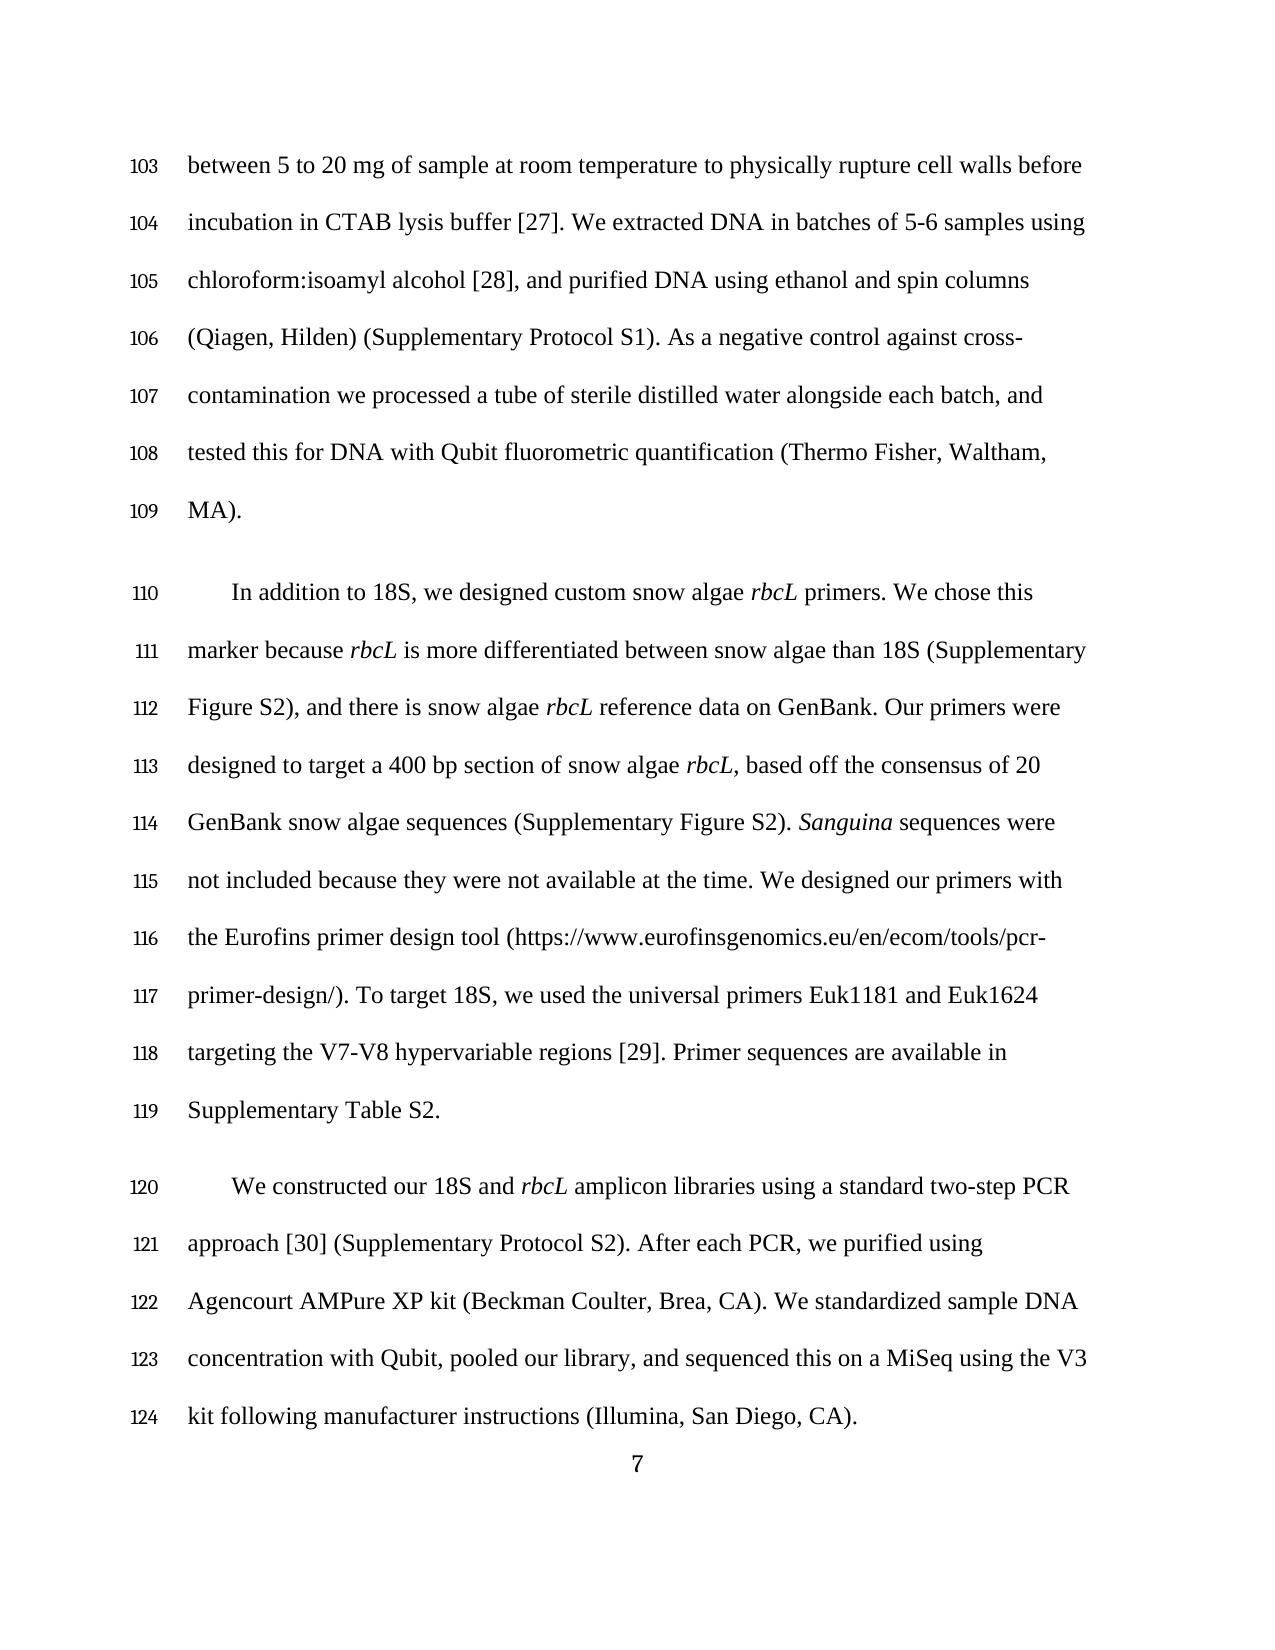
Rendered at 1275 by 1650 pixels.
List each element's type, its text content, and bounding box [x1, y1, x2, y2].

text In addition to 18S, we designed custom snow algae rbcL primers. We chose this marker because rbcL is more differentiated between snow algae than 18S (Supplementary Figure S2), and there is snow algae rbcL reference data on GenBank. Our primers were designed to target a 400 bp section of snow algae rbcL, based off the consensus of 20 GenBank snow algae sequences (Supplementary Figure S2). Sanguina sequences were not included because they were not available at the time. We designed our primers with the Eurofins primer design tool (https://www.eurofinsgenomics.eu/en/ecom/tools/pcr-primer-design/). To target 18S, we used the universal primers Euk1181 and Euk1624 targeting the V7-V8 hypervariable regions [29]. Primer sequences are available in Supplementary Table S2. [187, 577, 1087, 1123]
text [187, 150, 1087, 524]
text We constructed our 18S and rbcL amplicon libraries using a standard two-step PCR approach [30] (Supplementary Protocol S2). After each PCR, we purified using Agencourt AMPure XP kit (Beckman Coulter, Brea, CA). We standardized sample DNA concentration with Qubit, pooled our library, and sequenced this on a MiSeq using the V3 kit following manufacturer instructions (Illumina, San Diego, CA). [187, 1171, 1087, 1430]
